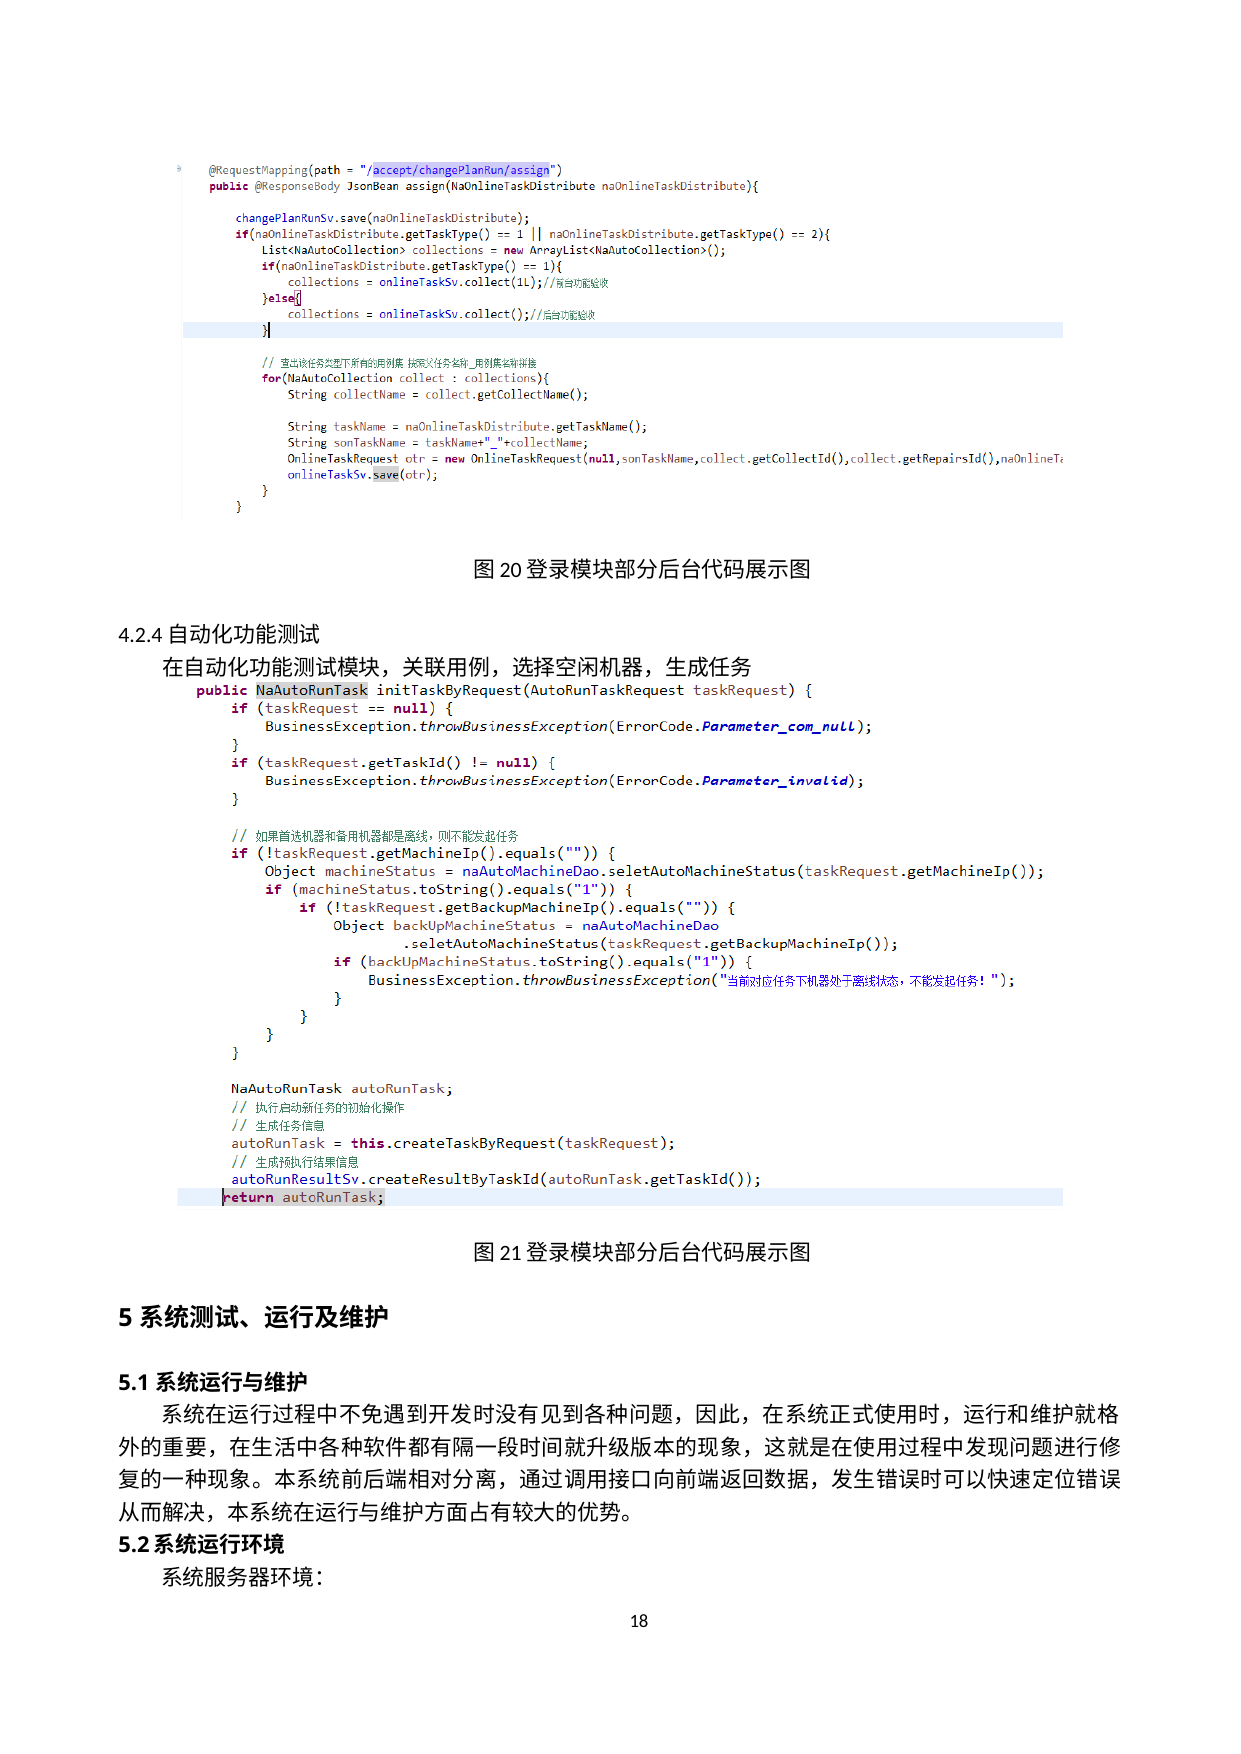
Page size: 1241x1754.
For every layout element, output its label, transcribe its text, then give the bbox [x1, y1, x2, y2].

text 4.2.4 自动化功能测试 [118, 617, 1122, 649]
text 5.2系统运行环境 [118, 1527, 1122, 1559]
text 系统在运行过程中不免遇到开发时没有见到各种问题，因此，在系统正式使用时，运行和维护就格外的重要，在生活中各种软件都有隔一段时间就升级版本的现象，这就是在使用过程中发现问题进行修复的一种现象。本系统前后端相对分离，通过调用接口向前端返回数据，发生错误时可以快速定位错误，从而解决，本系统在运行与维护方面占有较大的优势。 [118, 1397, 1122, 1527]
text 在自动化功能测试模块，关联用例，选择空闲机器，生成任务 [118, 649, 1122, 682]
text 5.1 系统运行与维护 [118, 1364, 1122, 1397]
text 图20 登录模块部分后台代码展示图 [162, 552, 1122, 584]
picture [177, 682, 1063, 1210]
text 系统服务器环境： [118, 1559, 1122, 1592]
text 5 系统测试、运行及维护 [118, 1283, 1122, 1348]
text 图21 登录模块部分后台代码展示图 [162, 1234, 1122, 1267]
picture [177, 162, 1063, 522]
